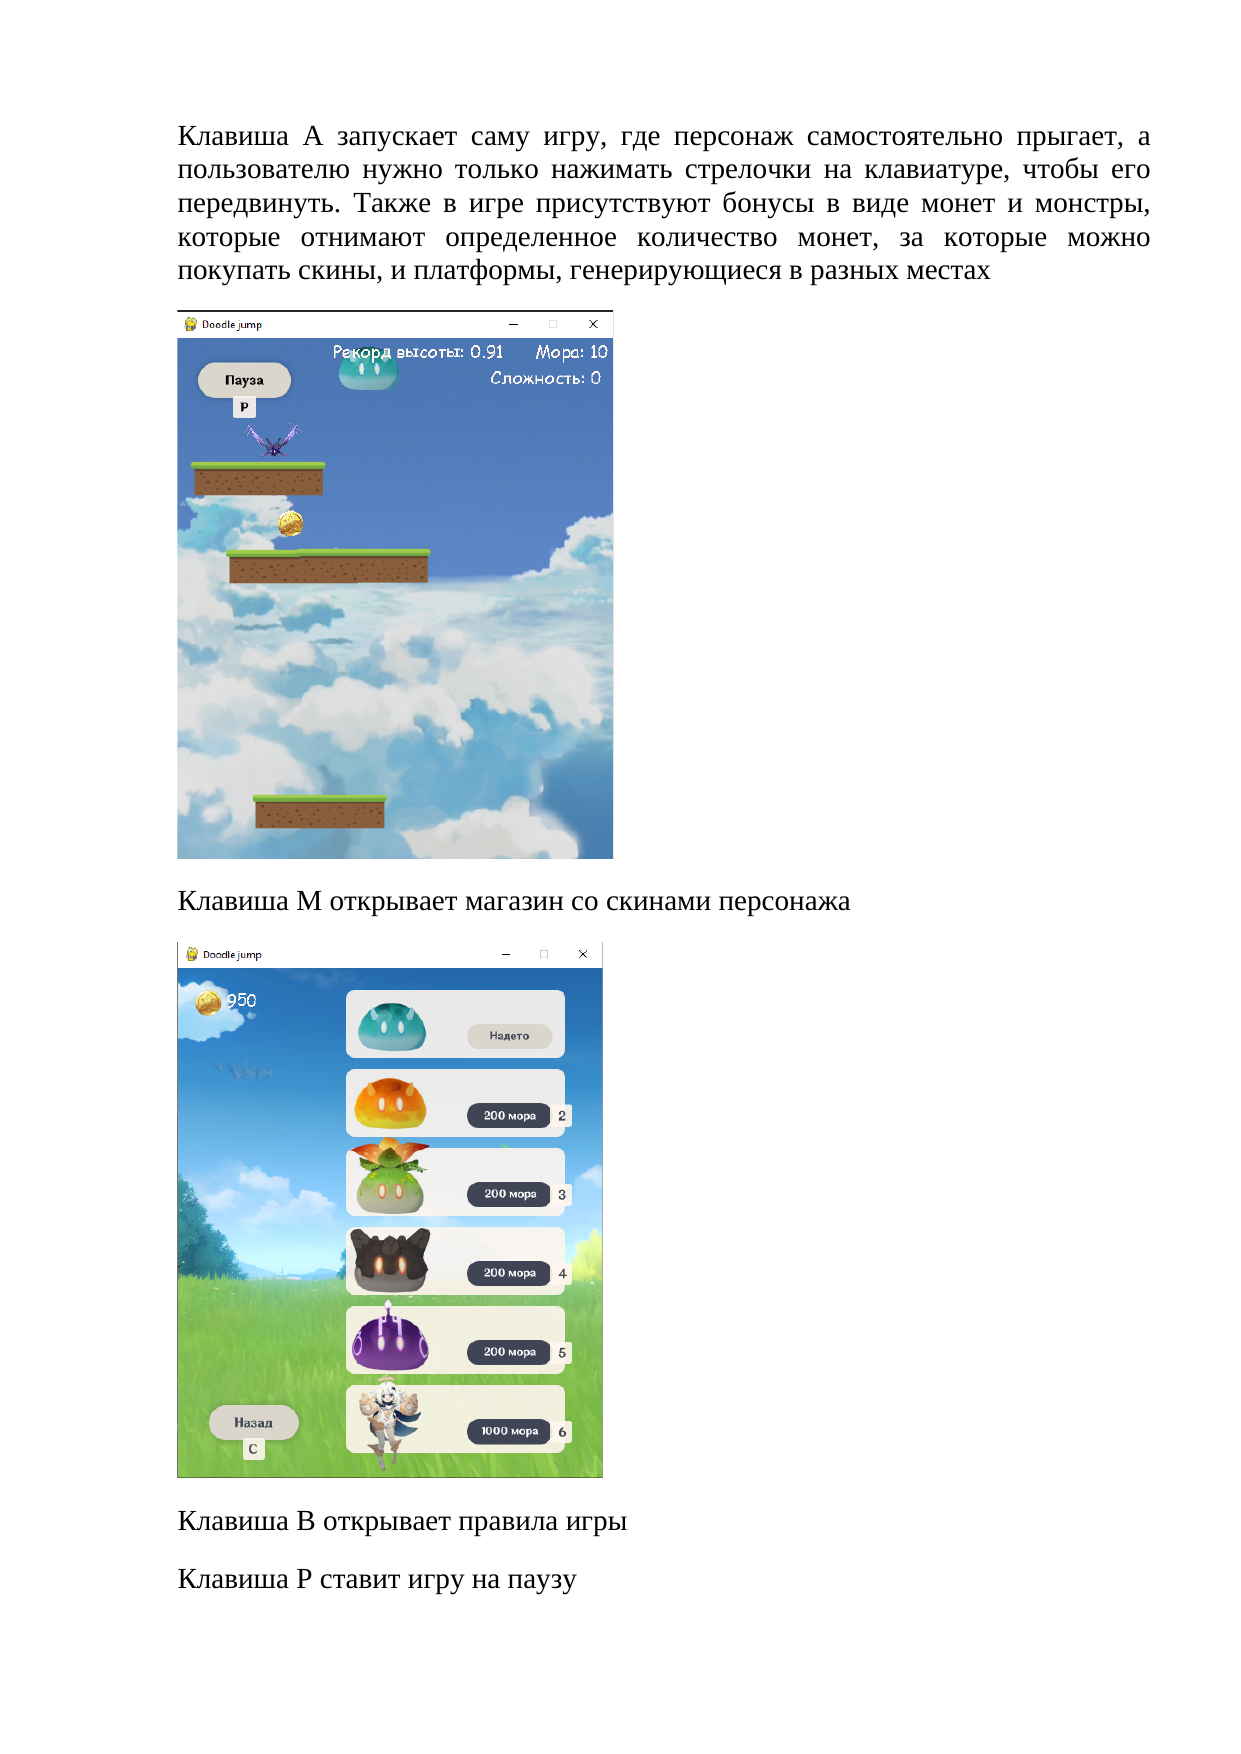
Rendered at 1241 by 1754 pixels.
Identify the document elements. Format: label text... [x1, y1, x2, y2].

text Клавиша В открывает правила игры [177, 1503, 1152, 1536]
text Клавиша А запускает саму игру, где персонаж самостоятельно прыгает, а пользователю нужно только нажимать стрелочки на клавиатуре, чтобы его передвинуть. Также в игре присутствуют бонусы в виде монет и монстры, которые отнимают определенное количество монет, за которые можно покупать скины, и платформы, генерирующиеся в разных местах [177, 118, 1152, 286]
picture [177, 310, 614, 859]
picture [177, 942, 603, 1478]
text Клавиша Р ставит игру на паузу [177, 1561, 1152, 1595]
text Клавиша М открывает магазин со скинами персонажа [177, 883, 1152, 917]
